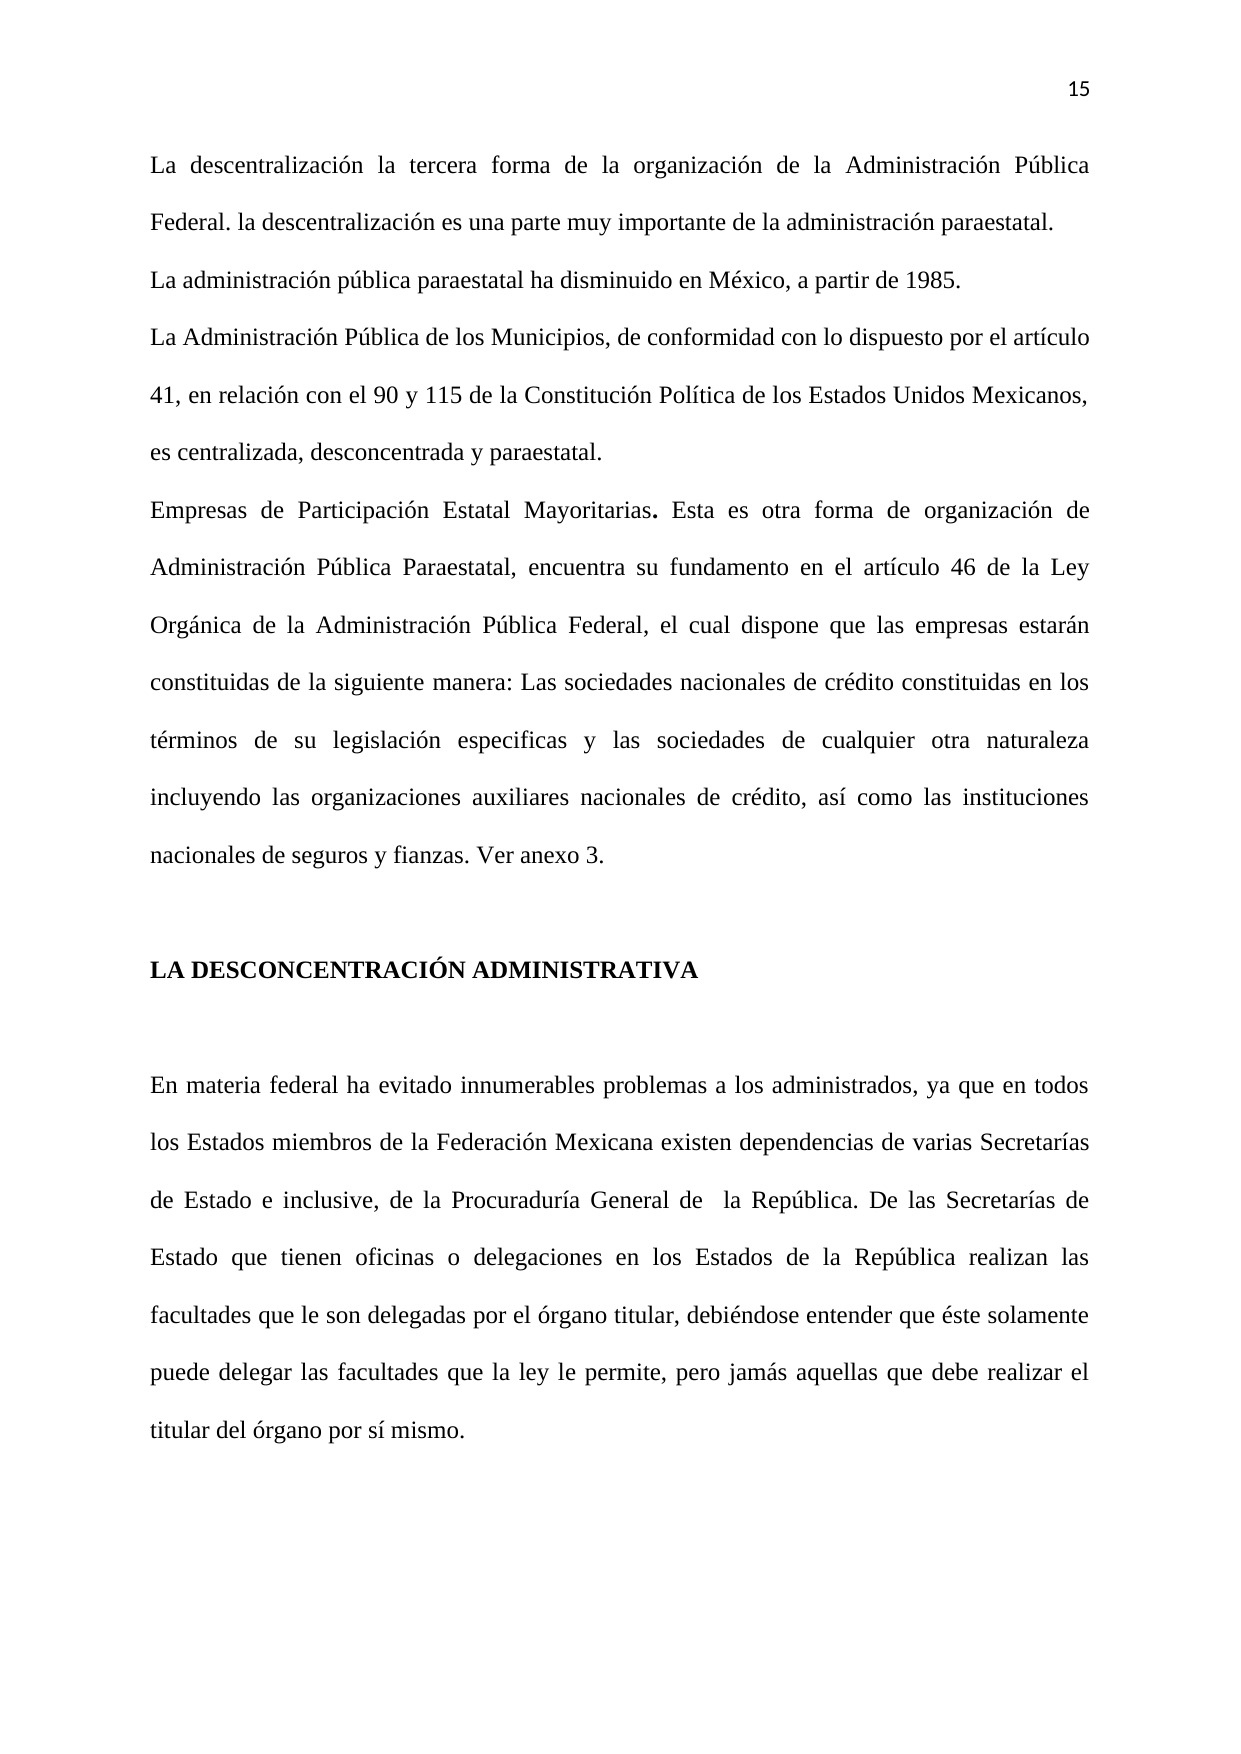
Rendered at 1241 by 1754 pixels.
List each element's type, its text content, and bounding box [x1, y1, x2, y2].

text LA DESCONCENTRACIÓN ADMINISTRATIVA [150, 955, 1090, 984]
text En materia federal ha evitado innumerables problemas a los administrados, ya que en todos los Estados miembros de la Federación Mexicana existen dependencias de varias Secretarías de Estado e inclusive, de la Procuraduría General de la República. De las Secretarías de Estado que tienen oficinas o delegaciones en los Estados de la República realizan las facultades que le son delegadas por el órgano titular, debiéndose entender que éste solamente puede delegar las facultades que la ley le permite, pero jamás aquellas que debe realizar el titular del órgano por sí mismo. [150, 1070, 1090, 1444]
text La descentralización la tercera forma de la organización de la Administración Pública Federal. la descentralización es una parte muy importante de la administración paraestatal. [150, 150, 1090, 236]
text La Administración Pública de los Municipios, de conformidad con lo dispuesto por el artículo 41, en relación con el 90 y 115 de la Constitución Política de los Estados Unidos Mexicanos, es centralizada, desconcentrada y paraestatal. [150, 322, 1090, 466]
text Empresas de Participación Estatal Mayoritarias. Esta es otra forma de organización de Administración Pública Paraestatal, encuentra su fundamento en el artículo 46 de la Ley Orgánica de la Administración Pública Federal, el cual dispone que las empresas estarán constituidas de la siguiente manera: Las sociedades nacionales de crédito constituidas en los términos de su legislación especificas y las sociedades de cualquier otra naturaleza incluyendo las organizaciones auxiliares nacionales de crédito, así como las instituciones nacionales de seguros y fianzas. Ver anexo 3. [150, 495, 1090, 869]
text La administración pública paraestatal ha disminuido en México, a partir de 1985. [150, 265, 1090, 294]
